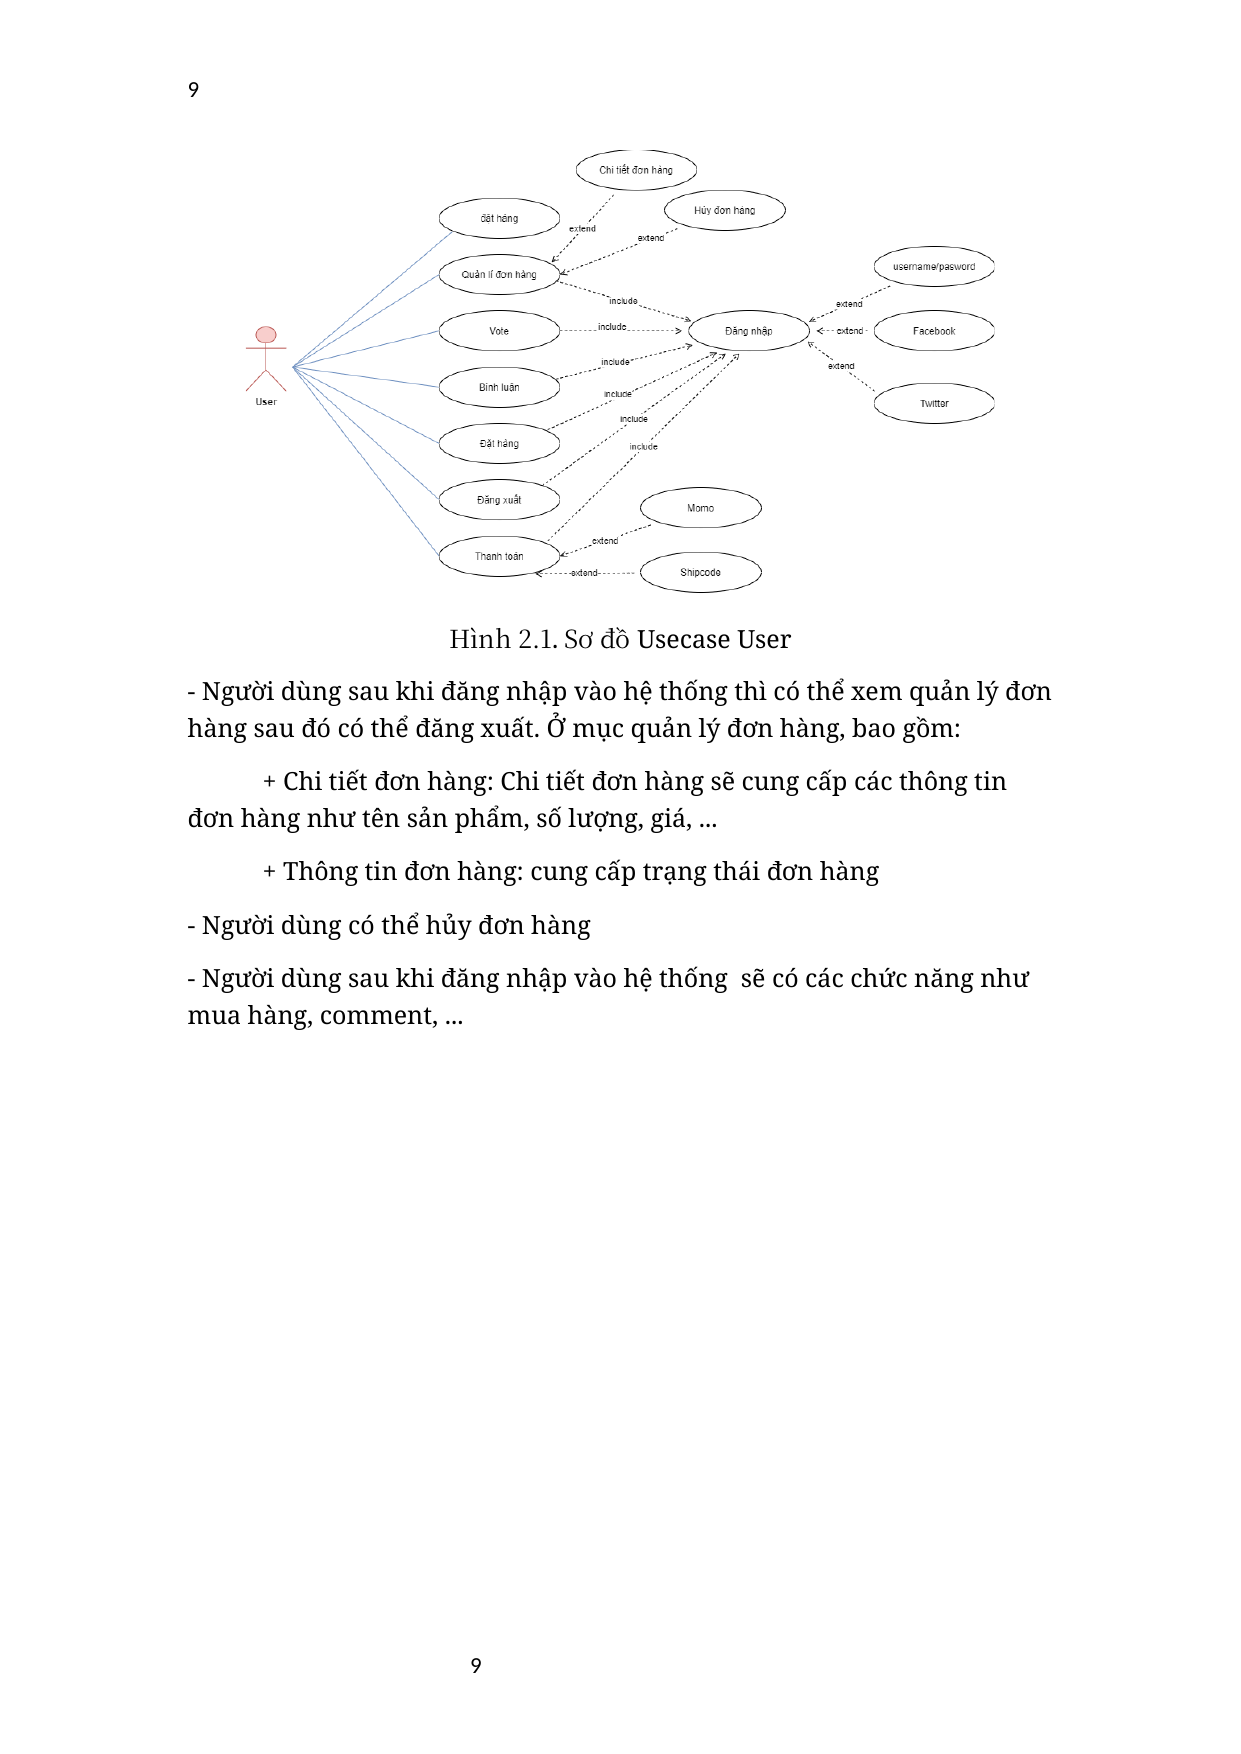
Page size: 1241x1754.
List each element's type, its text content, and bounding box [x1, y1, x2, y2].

text + Thông tin đơn hàng: cung cấp trạng thái đơn hàng [187, 854, 1053, 888]
picture [245, 150, 995, 608]
text + Chi tiết đơn hàng: Chi tiết đơn hàng sẽ cung cấp các thông tin đơn hàng như tên sản phẩm, số lượng, giá, ... [187, 764, 1053, 834]
text - Người dùng sau khi đăng nhập vào hệ thống sẽ có các chức năng như mua hàng, comment, ... [187, 961, 1053, 1032]
text - Người dùng sau khi đăng nhập vào hệ thống thì có thể xem quản lý đơn hàng sau đó có thể đăng xuất. Ở mục quản lý đơn hàng, bao gồm: [187, 673, 1053, 744]
text Hình 2.1. Sơ đồ Usecase User [187, 619, 1053, 655]
text - Người dùng có thể hủy đơn hàng [187, 907, 1053, 941]
